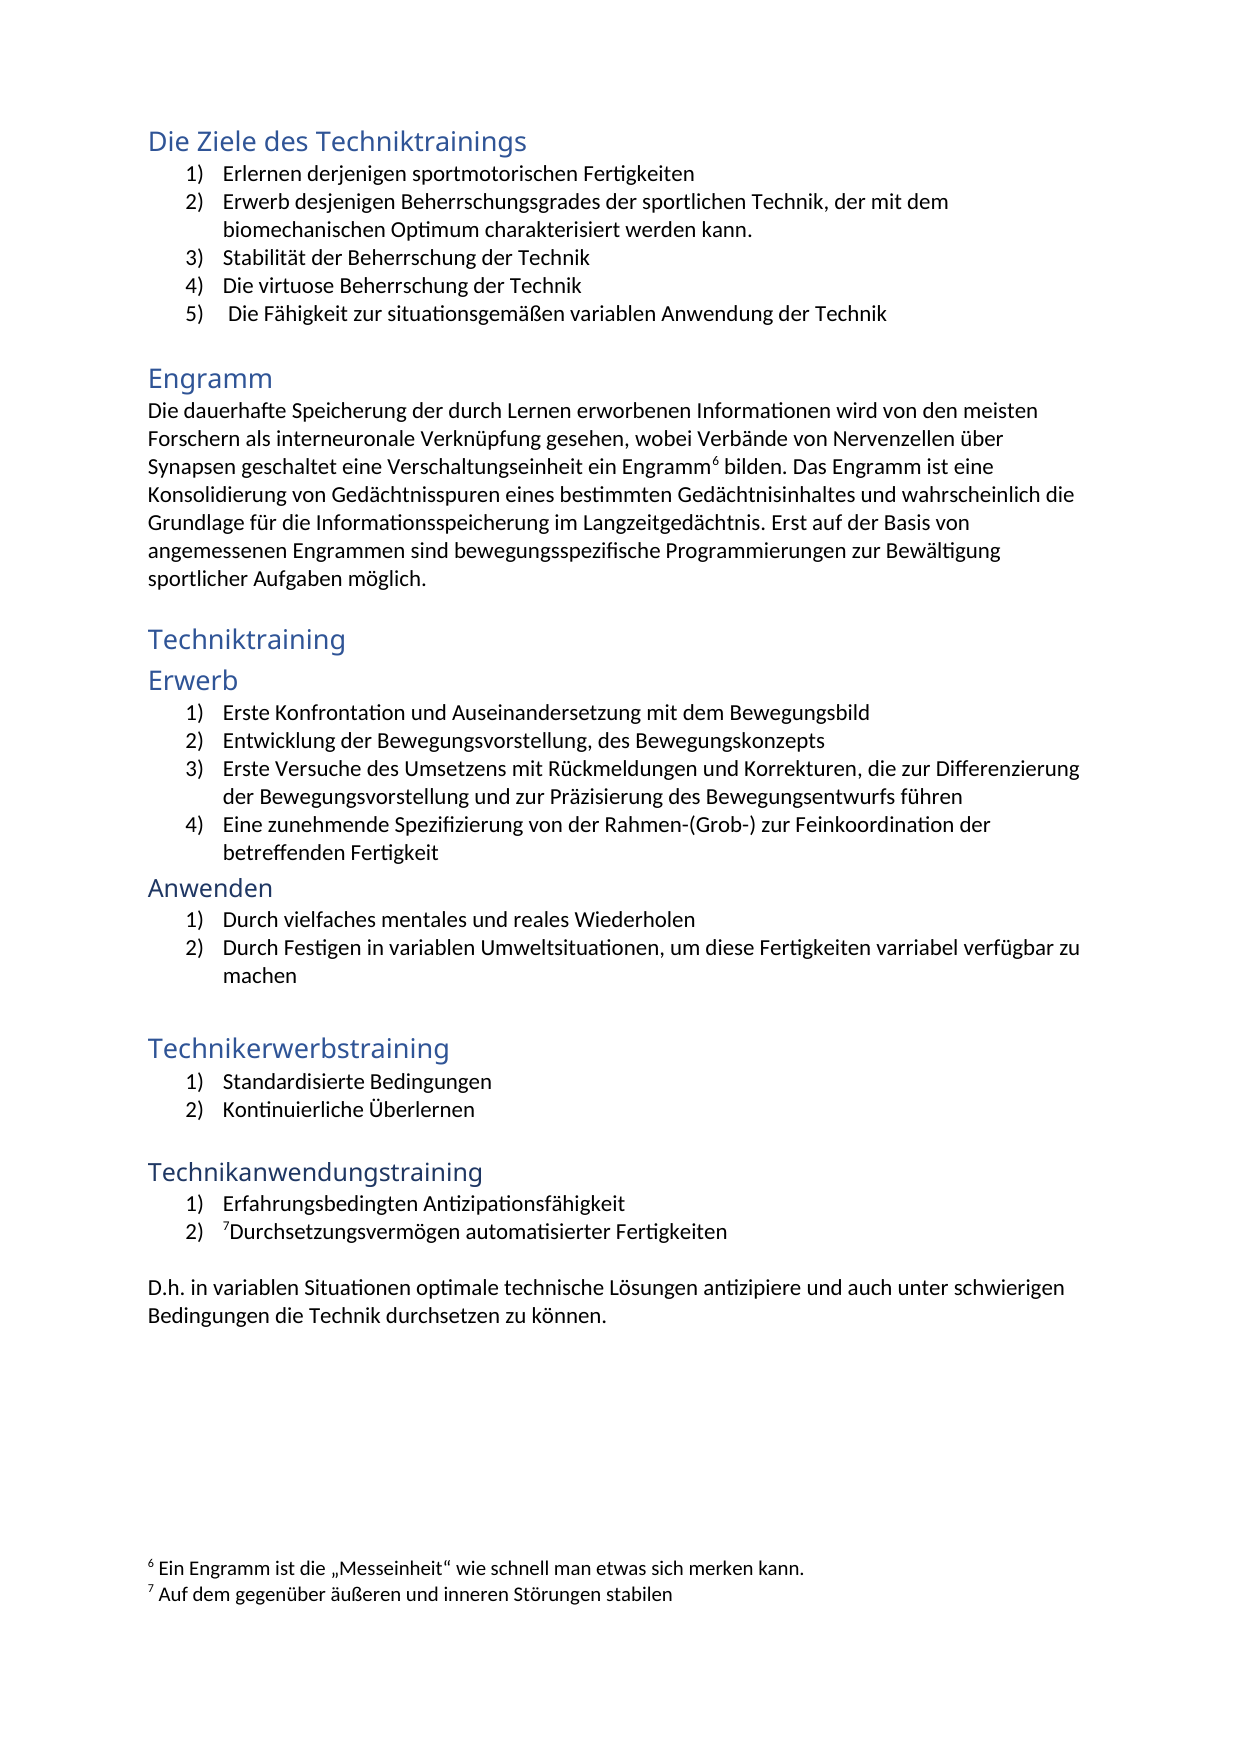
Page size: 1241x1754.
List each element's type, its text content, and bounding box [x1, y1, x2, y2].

list Erste Konfrontation und Auseinandersetzung mit dem Bewegungsbild [185, 698, 1093, 726]
list Erste Versuche des Umsetzens mit Rückmeldungen und Korrekturen, die zur Differenzierung der Bewegungsvorstellung und zur Präzisierung des Bewegungsentwurfs führen [185, 754, 1093, 811]
subtitle Engramm [148, 359, 1093, 396]
text Die dauerhafte Speicherung der durch Lernen erworbenen Informationen wird von den meisten Forschern als interneuronale Verknüpfung gesehen, wobei Verbände von Nervenzellen über Synapsen geschaltet eine Verschaltungseinheit ein Engramm bilden. Das Engramm ist eine Konsolidierung von Gedächtnisspuren eines bestimmten Gedächtnisinhaltes und wahrscheinlich die Grundlage für die Informationsspeicherung im Langzeitgedächtnis. Erst auf der Basis von angemessenen Engrammen sind bewegungsspezifische Programmierungen zur Bewältigung sportlicher Aufgaben möglich. [148, 396, 1093, 592]
list Eine zunehmende Spezifizierung von der Rahmen-(Grob-) zur Feinkoordination der betreffenden Fertigkeit [185, 811, 1093, 867]
list Stabilität der Beherrschung der Technik [185, 243, 1093, 271]
subtitle Erwerb [148, 662, 1093, 698]
subtitle Anwenden [148, 871, 1093, 905]
text Techniktraining [148, 621, 1093, 657]
list Standardisierte Bedingungen [185, 1067, 1093, 1095]
list Durch Festigen in variablen Umweltsituationen, um diese Fertigkeiten varriabel verfügbar zu machen [185, 933, 1093, 989]
subtitle Technikerwerbstraining [148, 993, 1093, 1067]
list Erlernen derjenigen sportmotorischen Fertigkeiten [185, 159, 1093, 187]
list Entwicklung der Bewegungsvorstellung, des Bewegungskonzepts [185, 726, 1093, 754]
list Die virtuose Beherrschung der Technik [185, 271, 1093, 299]
list Erwerb desjenigen Beherrschungsgrades der sportlichen Technik, der mit dem biomechanischen Optimum charakterisiert werden kann. [185, 187, 1093, 243]
text D.h. in variablen Situationen optimale technische Lösungen antizipiere und auch unter schwierigen Bedingungen die Technik durchsetzen zu können. [148, 1273, 1093, 1329]
subtitle Die Ziele des Techniktrainings [148, 122, 1093, 159]
list Die Fähigkeit zur situationsgemäßen variablen Anwendung der Technik [185, 299, 1093, 327]
list Durchsetzungsvermögen automatisierter Fertigkeiten [185, 1217, 1093, 1245]
list Durch vielfaches mentales und reales Wiederholen [185, 905, 1093, 933]
list Erfahrungsbedingten Antizipationsfähigkeit [185, 1189, 1093, 1217]
list Kontinuierliche Überlernen [185, 1095, 1093, 1123]
subtitle Technikanwendungstraining [148, 1155, 1093, 1189]
